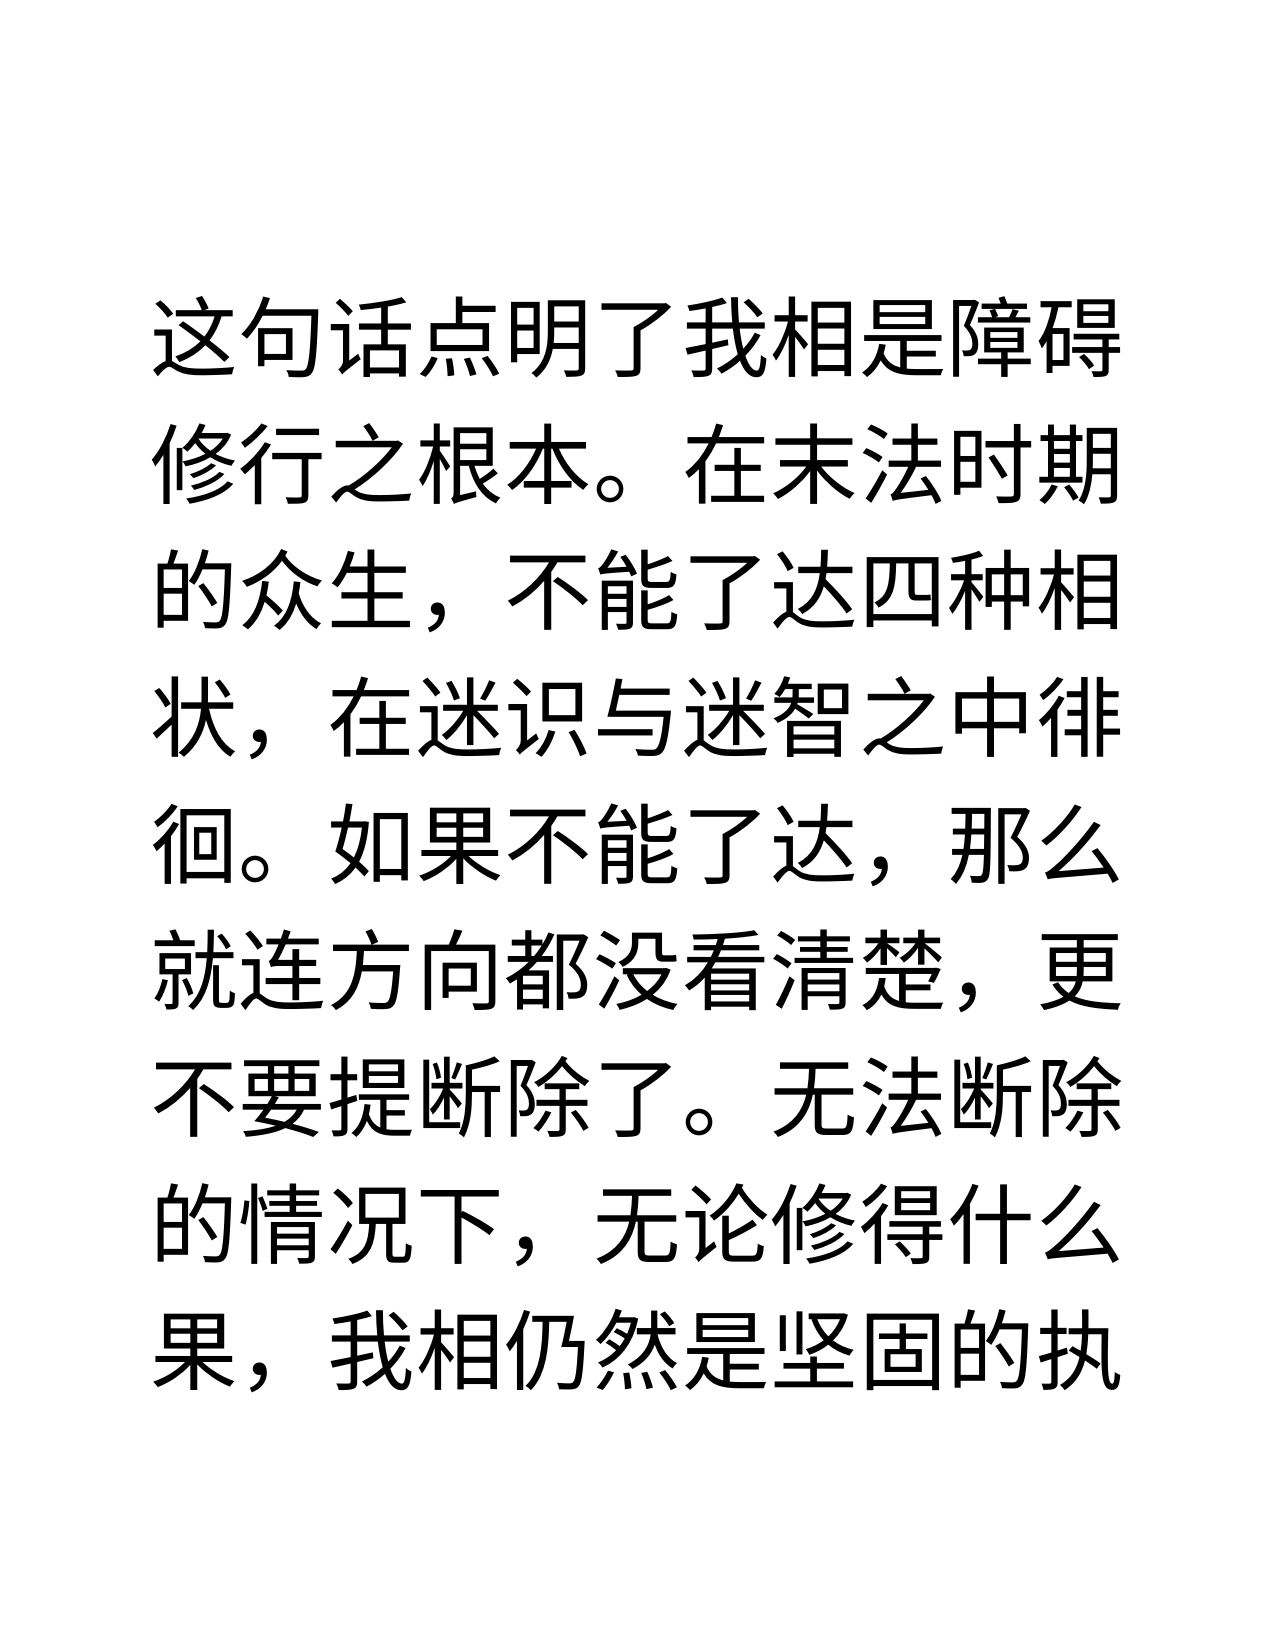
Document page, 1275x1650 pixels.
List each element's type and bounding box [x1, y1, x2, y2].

text [150, 269, 1125, 1409]
